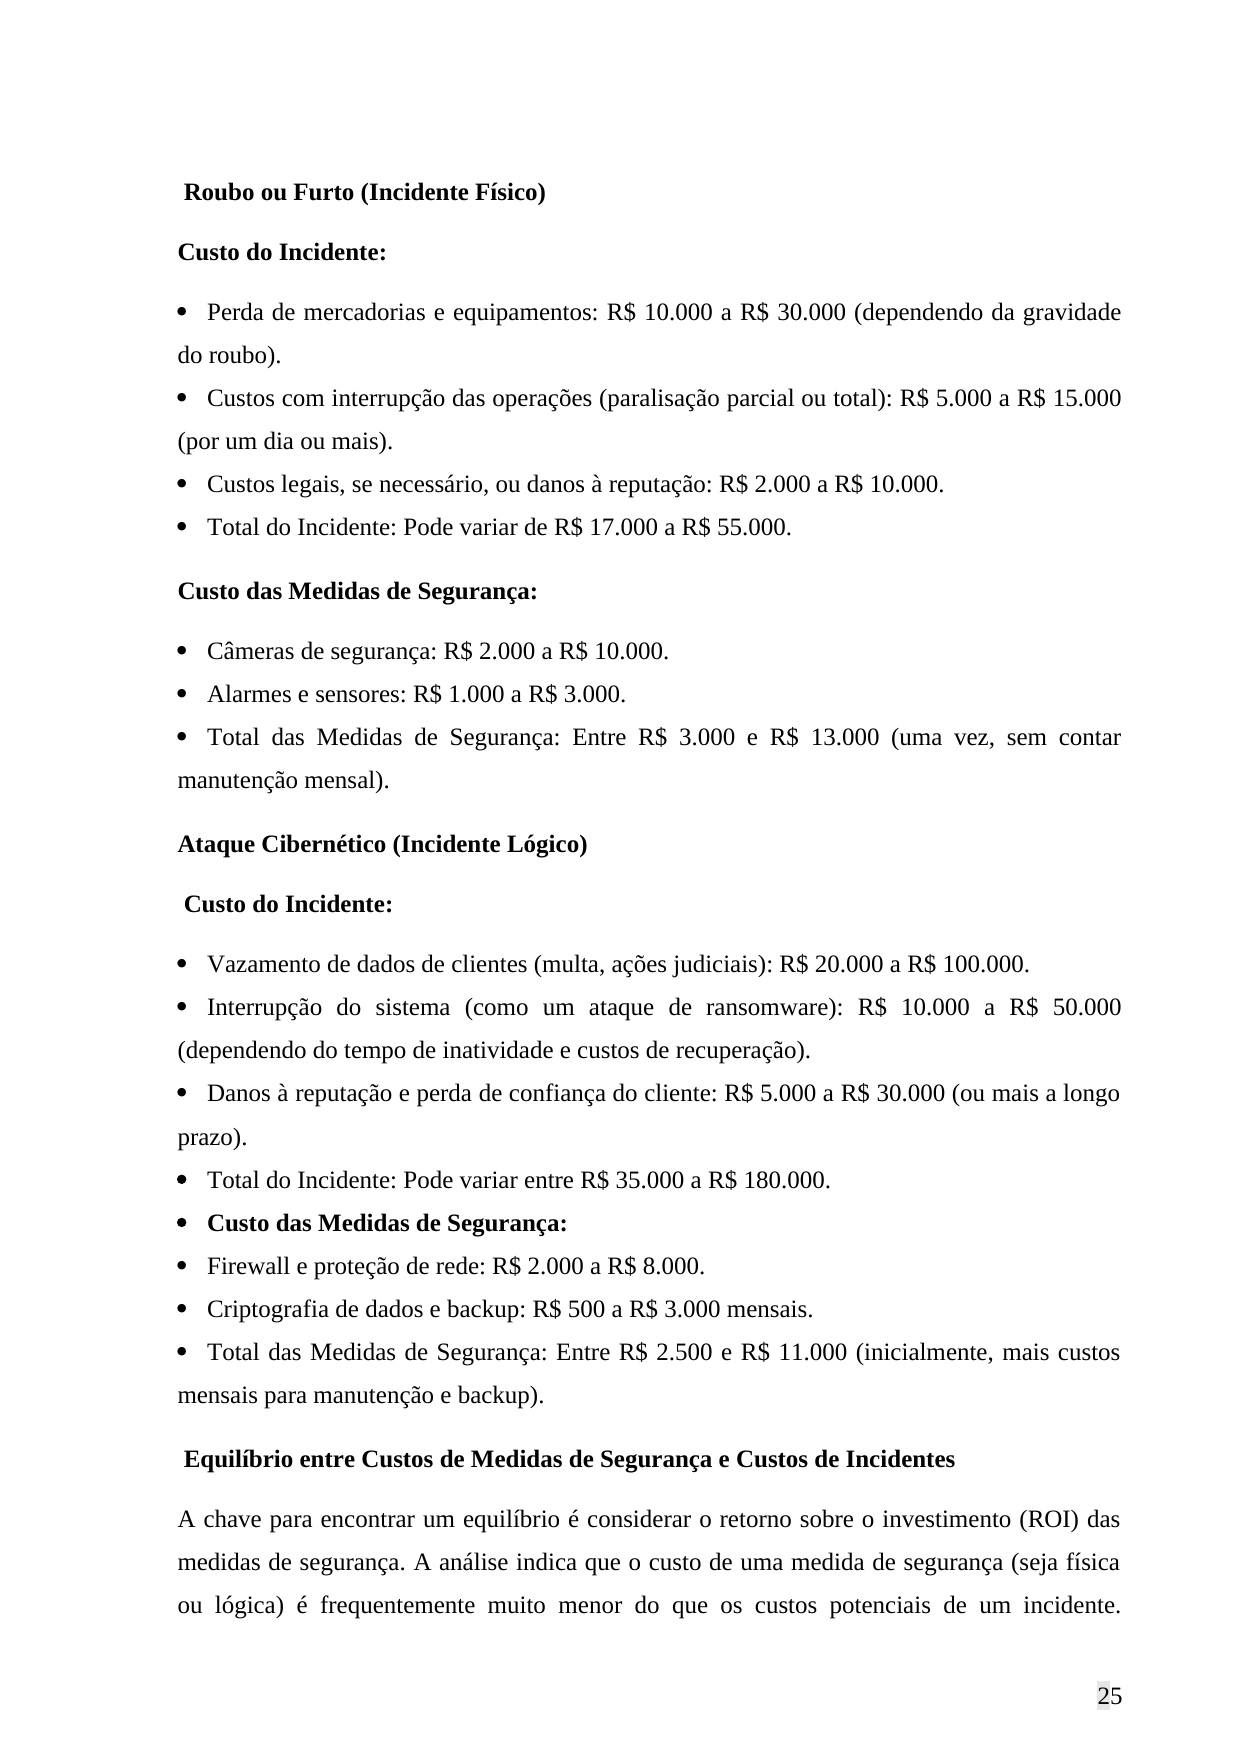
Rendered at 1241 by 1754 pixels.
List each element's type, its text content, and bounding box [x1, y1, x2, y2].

text Roubo ou Furto (Incidente Físico) [177, 177, 1122, 206]
list Custos legais, se necessário, ou danos à reputação: R$ 2.000 a R$ 10.000. [177, 469, 1122, 498]
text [177, 1504, 1122, 1619]
list Vazamento de dados de clientes (multa, ações judiciais): R$ 20.000 a R$ 100.000. [177, 949, 1122, 978]
text Custo do Incidente: [177, 237, 1122, 266]
list Custos com interrupção das operações (paralisação parcial ou total): R$ 5.000 a R$ 15.000 (por um dia ou mais). [177, 383, 1122, 455]
list Total do Incidente: Pode variar entre R$ 35.000 a R$ 180.000. [177, 1165, 1122, 1193]
list Firewall e proteção de rede: R$ 2.000 a R$ 8.000. [177, 1251, 1122, 1280]
list Criptografia de dados e backup: R$ 500 a R$ 3.000 mensais. [177, 1294, 1122, 1323]
list Total das Medidas de Segurança: Entre R$ 2.500 e R$ 11.000 (inicialmente, mais custos mensais para manutenção e backup). [177, 1337, 1122, 1409]
list Danos à reputação e perda de confiança do cliente: R$ 5.000 a R$ 30.000 (ou mais a longo prazo). [177, 1078, 1122, 1150]
list Alarmes e sensores: R$ 1.000 a R$ 3.000. [177, 679, 1122, 708]
list Câmeras de segurança: R$ 2.000 a R$ 10.000. [177, 636, 1122, 665]
text Custo das Medidas de Segurança: [177, 576, 1122, 605]
list Interrupção do sistema (como um ataque de ransomware): R$ 10.000 a R$ 50.000 (dependendo do tempo de inatividade e custos de recuperação). [177, 992, 1122, 1064]
list Total das Medidas de Segurança: Entre R$ 3.000 e R$ 13.000 (uma vez, sem contar manutenção mensal). [177, 722, 1122, 794]
list Total do Incidente: Pode variar de R$ 17.000 a R$ 55.000. [177, 512, 1122, 541]
text Custo do Incidente: [177, 889, 1122, 918]
list Perda de mercadorias e equipamentos: R$ 10.000 a R$ 30.000 (dependendo da gravidade do roubo). [177, 297, 1122, 369]
text Ataque Cibernético (Incidente Lógico) [177, 829, 1122, 858]
list Custo das Medidas de Segurança: [177, 1208, 1122, 1237]
text Equilíbrio entre Custos de Medidas de Segurança e Custos de Incidentes [177, 1444, 1122, 1473]
